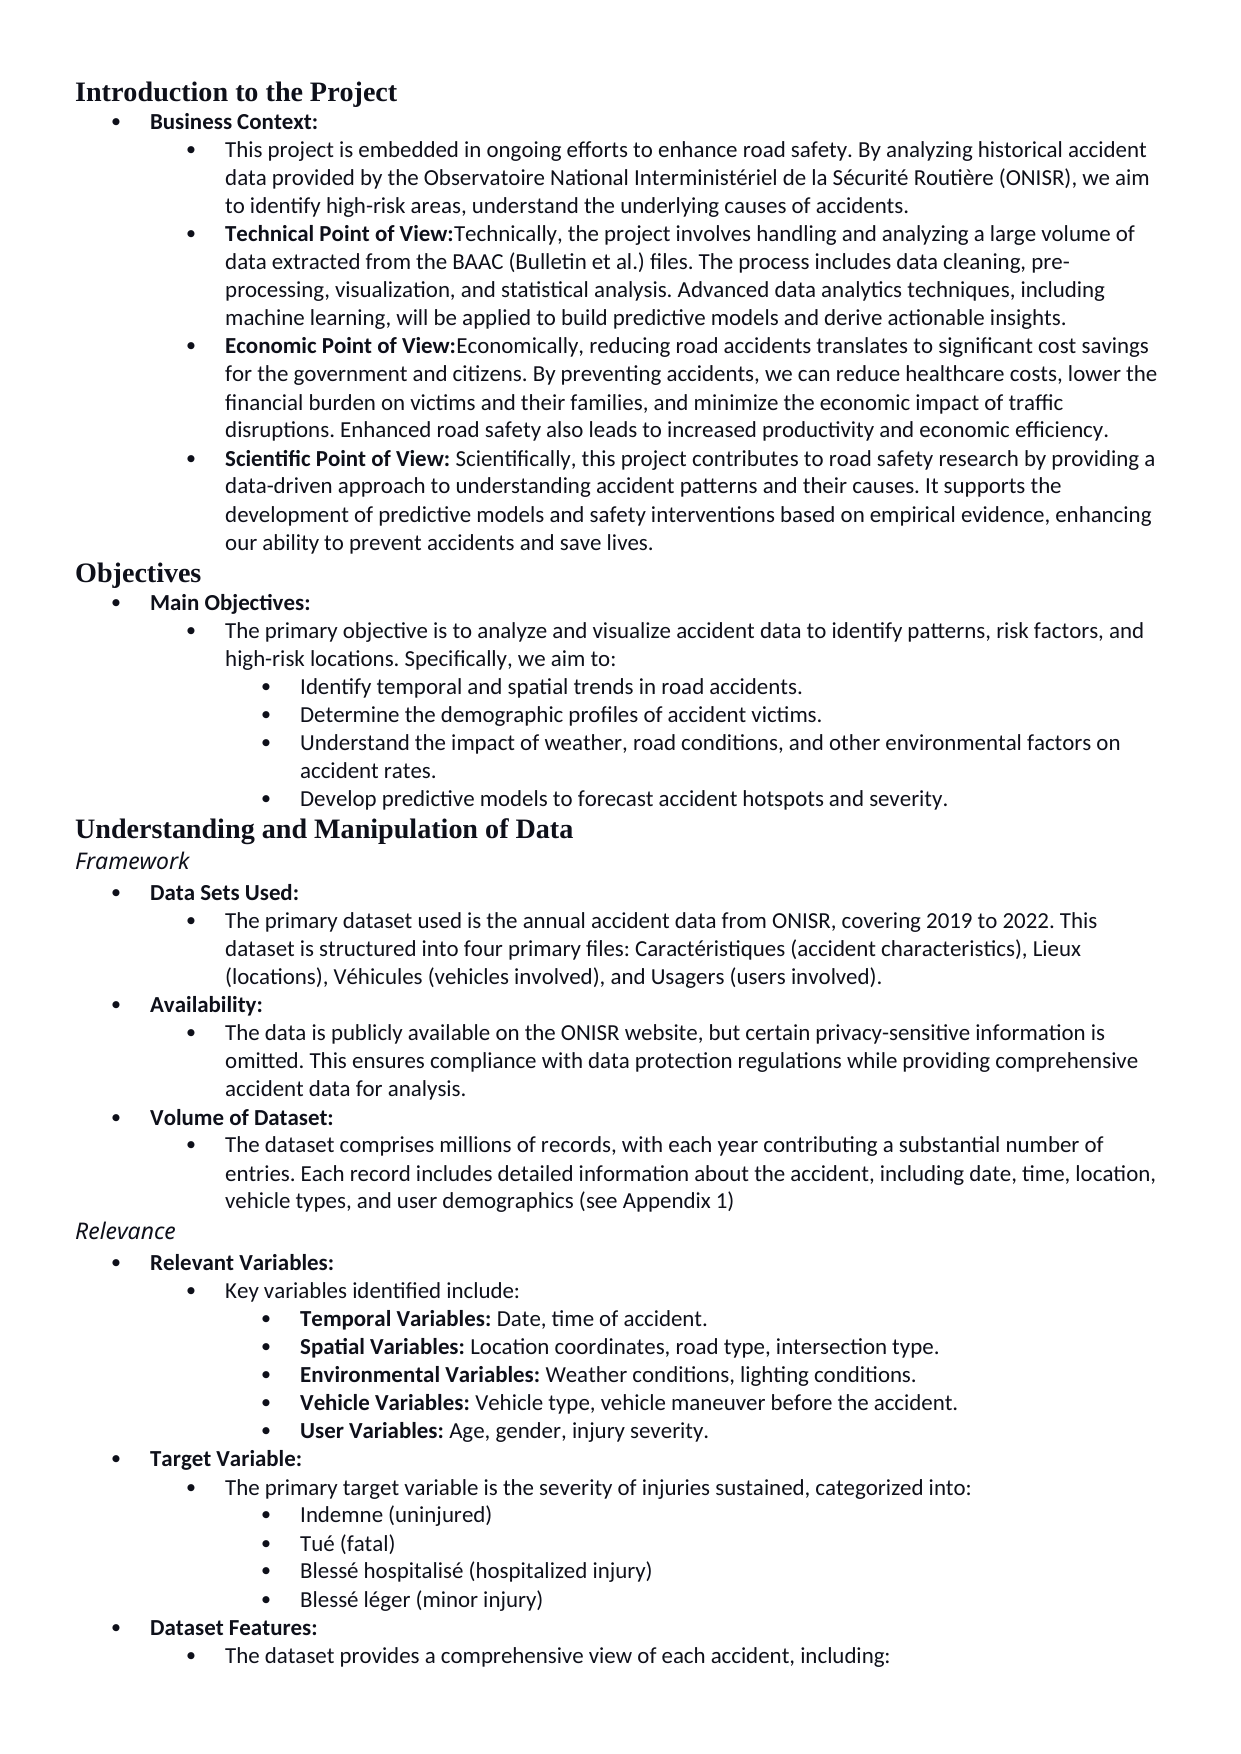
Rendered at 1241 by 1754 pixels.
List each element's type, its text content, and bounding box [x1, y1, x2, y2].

list Blessé léger (minor injury) [262, 1585, 1165, 1613]
list Scientific Point of View: Scientifically, this project contributes to road safety research by providing a data-driven approach to understanding accident patterns and their causes. It supports the development of predictive models and safety interventions based on empirical evidence, enhancing our ability to prevent accidents and save lives. [187, 444, 1165, 556]
subtitle Understanding and Manipulation of Data [75, 812, 1165, 845]
list Temporal Variables: Date, time of accident. [262, 1304, 1165, 1332]
list The primary target variable is the severity of injuries sustained, categorized into: [187, 1473, 1165, 1501]
list Target Variable: [112, 1444, 1165, 1473]
subtitle Introduction to the Project [75, 75, 1165, 107]
list Develop predictive models to forecast accident hotspots and severity. [262, 784, 1165, 812]
list Understand the impact of weather, road conditions, and other environmental factors on accident rates. [262, 728, 1165, 784]
list Identify temporal and spatial trends in road accidents. [262, 672, 1165, 700]
list The data is publicly available on the ONISR website, but certain privacy-sensitive information is omitted. This ensures compliance with data protection regulations while providing comprehensive accident data for analysis. [187, 1018, 1165, 1103]
list Technical Point of View:Technically, the project involves handling and analyzing a large volume of data extracted from the BAAC (Bulletin et al.) files. The process includes data cleaning, pre-processing, visualization, and statistical analysis. Advanced data analytics techniques, including machine learning, will be applied to build predictive models and derive actionable insights. [187, 219, 1165, 332]
list Indemne (uninjured) [262, 1501, 1165, 1529]
list The primary dataset used is the annual accident data from ONISR, covering 2019 to 2022. This dataset is structured into four primary files: Caractéristiques (accident characteristics), Lieux (locations), Véhicules (vehicles involved), and Usagers (users involved). [187, 906, 1165, 991]
subtitle Framework [75, 845, 1165, 876]
list Main Objectives: [112, 588, 1165, 616]
list The dataset comprises millions of records, with each year contributing a substantial number of entries. Each record includes detailed information about the accident, including date, time, location, vehicle types, and user demographics (see Appendix 1) [187, 1131, 1165, 1215]
list Relevant Variables: [112, 1248, 1165, 1276]
list Tué (fatal) [262, 1529, 1165, 1557]
list Determine the demographic profiles of accident victims. [262, 700, 1165, 728]
list User Variables: Age, gender, injury severity. [262, 1417, 1165, 1444]
list Blessé hospitalisé (hospitalized injury) [262, 1557, 1165, 1585]
list Availability: [112, 991, 1165, 1018]
list Key variables identified include: [187, 1276, 1165, 1304]
list This project is embedded in ongoing efforts to enhance road safety. By analyzing historical accident data provided by the Observatoire National Interministériel de la Sécurité Routière (ONISR), we aim to identify high-risk areas, understand the underlying causes of accidents. [187, 135, 1165, 219]
list Environmental Variables: Weather conditions, lighting conditions. [262, 1361, 1165, 1388]
subtitle Objectives [75, 556, 1165, 588]
list Spatial Variables: Location coordinates, road type, intersection type. [262, 1332, 1165, 1361]
list Economic Point of View:Economically, reducing road accidents translates to significant cost savings for the government and citizens. By preventing accidents, we can reduce healthcare costs, lower the financial burden on victims and their families, and minimize the economic impact of traffic disruptions. Enhanced road safety also leads to increased productivity and economic efficiency. [187, 332, 1165, 444]
list Data Sets Used: [112, 878, 1165, 906]
list Business Context: [112, 107, 1165, 135]
list The dataset provides a comprehensive view of each accident, including: [187, 1641, 1165, 1669]
subtitle Relevance [75, 1215, 1165, 1246]
list Vehicle Variables: Vehicle type, vehicle maneuver before the accident. [262, 1388, 1165, 1417]
list Dataset Features: [112, 1613, 1165, 1641]
list The primary objective is to analyze and visualize accident data to identify patterns, risk factors, and high-risk locations. Specifically, we aim to: [187, 616, 1165, 672]
list Volume of Dataset: [112, 1103, 1165, 1131]
